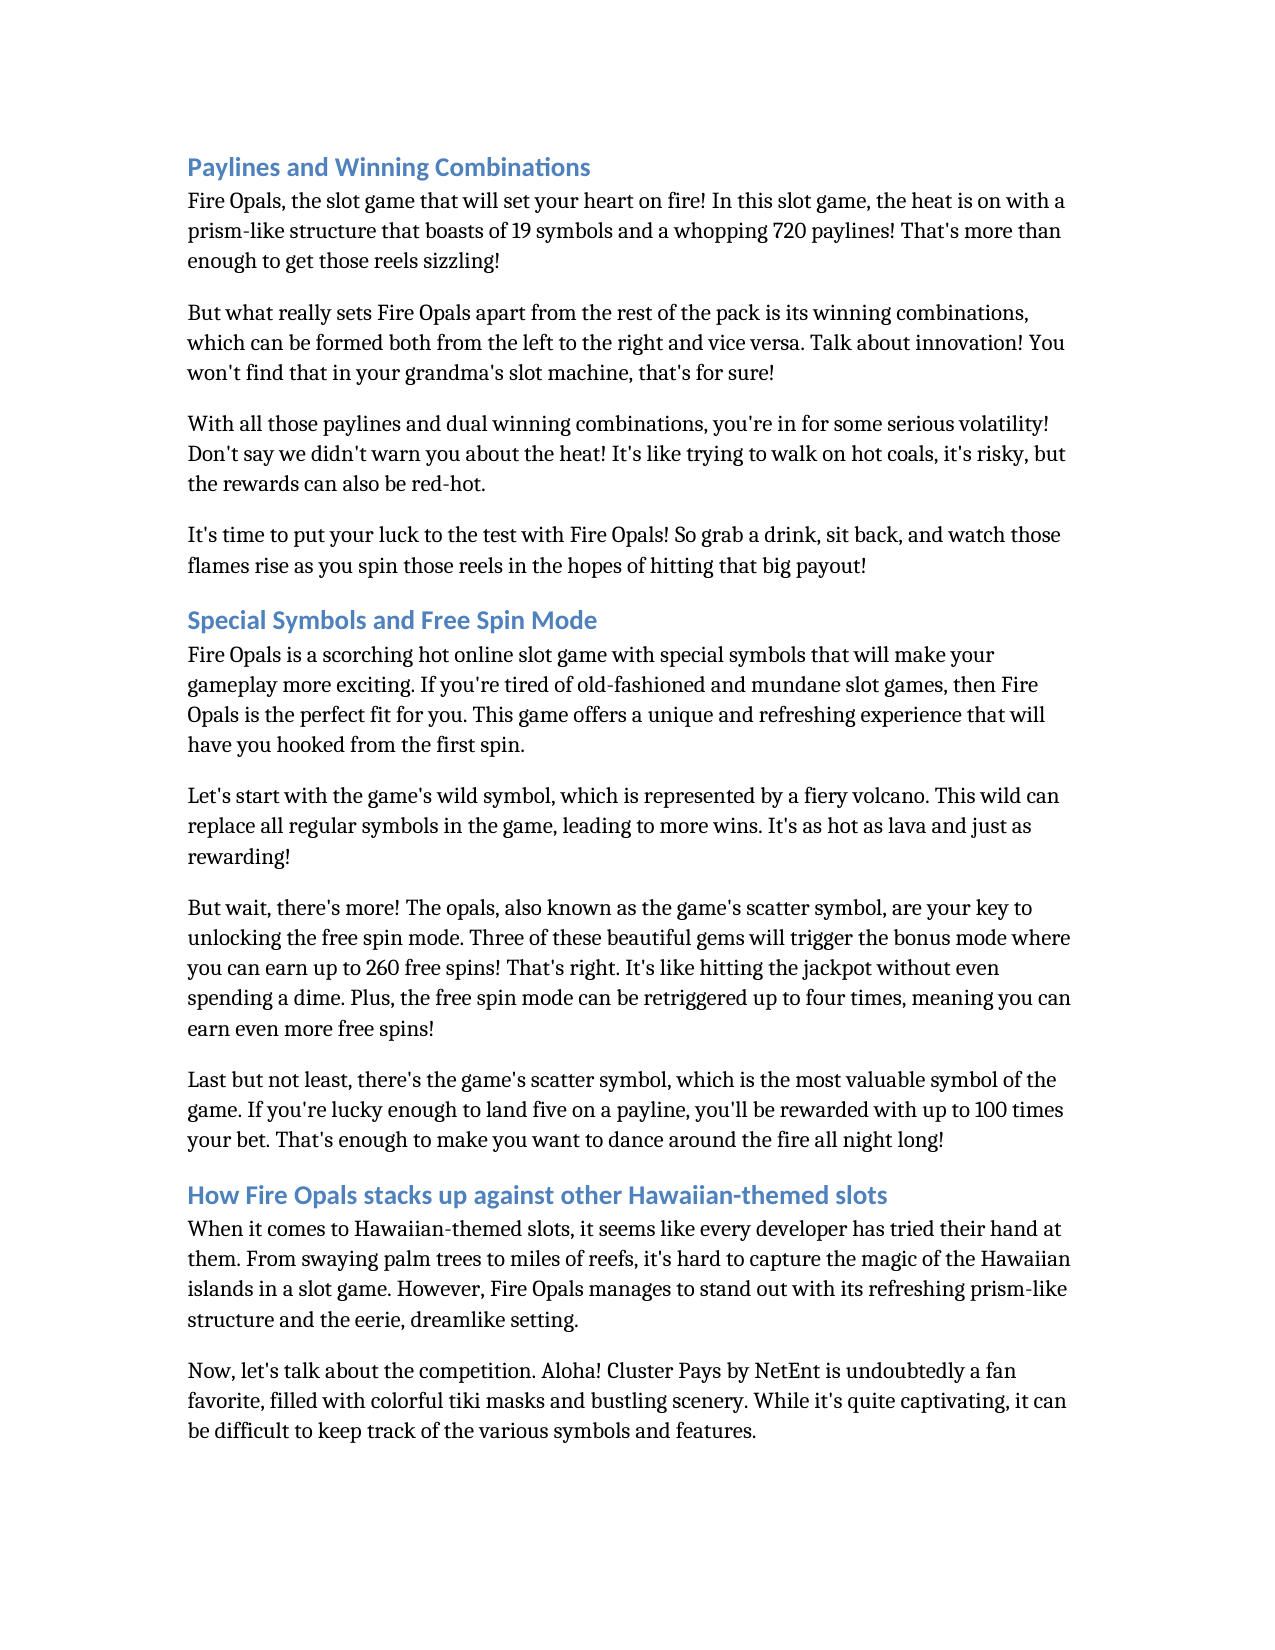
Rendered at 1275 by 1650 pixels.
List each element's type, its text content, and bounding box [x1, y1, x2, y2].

text Last but not least, there's the game's scatter symbol, which is the most valuable symbol of the game. If you're lucky enough to land five on a payline, you'll be rewarded with up to 100 times your bet. That's enough to make you want to dance around the fire all night long! [187, 1066, 1087, 1153]
text Let's start with the game's wild symbol, which is represented by a fiery volcano. This wild can replace all regular symbols in the game, leading to more wins. It's as hot as lava and just as rewarding! [187, 783, 1087, 870]
text When it comes to Hawaiian-themed slots, it seems like every developer has tried their hand at them. From swaying palm trees to miles of reefs, it's hard to capture the magic of the Hawaiian islands in a slot game. However, Fire Opals manages to stand out with its refreshing prism-like structure and the eerie, dreamlike setting. [187, 1216, 1087, 1333]
subtitle Special Symbols and Free Spin Mode [187, 603, 1087, 637]
text With all those paylines and dual winning combinations, you're in for some serious volatility! Don't say we didn't warn you about the heat! It's like trying to walk on hot coals, it's risky, but the rewards can also be red-hot. [187, 411, 1087, 498]
text But what really sets Fire Opals apart from the rest of the pack is its winning combinations, which can be formed both from the left to the right and vice versa. Talk about innovation! You won't find that in your grandma's slot machine, that's for sure! [187, 299, 1087, 386]
subtitle How Fire Opals stacks up against other Hawaiian-themed slots [187, 1178, 1087, 1211]
text Now, let's talk about the competition. Aloha! Cluster Pays by NetEnt is undoubtedly a fan favorite, filled with colorful tiki masks and bustling scenery. While it's quite captivating, it can be difficult to keep track of the various symbols and features. [187, 1357, 1087, 1444]
text Fire Opals is a scorching hot online slot game with special symbols that will make your gameplay more exciting. If you're tired of old-fashioned and mundane slot games, then Fire Opals is the perfect fit for you. This game offers a unique and refreshing experience that will have you hooked from the first spin. [187, 641, 1087, 758]
subtitle Paylines and Winning Combinations [187, 150, 1087, 183]
text It's time to put your luck to the test with Fire Opals! So grab a drink, sit back, and watch those flames rise as you spin those reels in the hopes of hitting that big payout! [187, 522, 1087, 579]
text But wait, there's more! The opals, also known as the game's scatter symbol, are your key to unlocking the free spin mode. Three of these beautiful gems will trigger the bonus mode where you can earn up to 260 free spins! That's right. It's like hitting the jackpot without even spending a dime. Plus, the free spin mode can be retriggered up to four times, meaning you can earn even more free spins! [187, 894, 1087, 1042]
